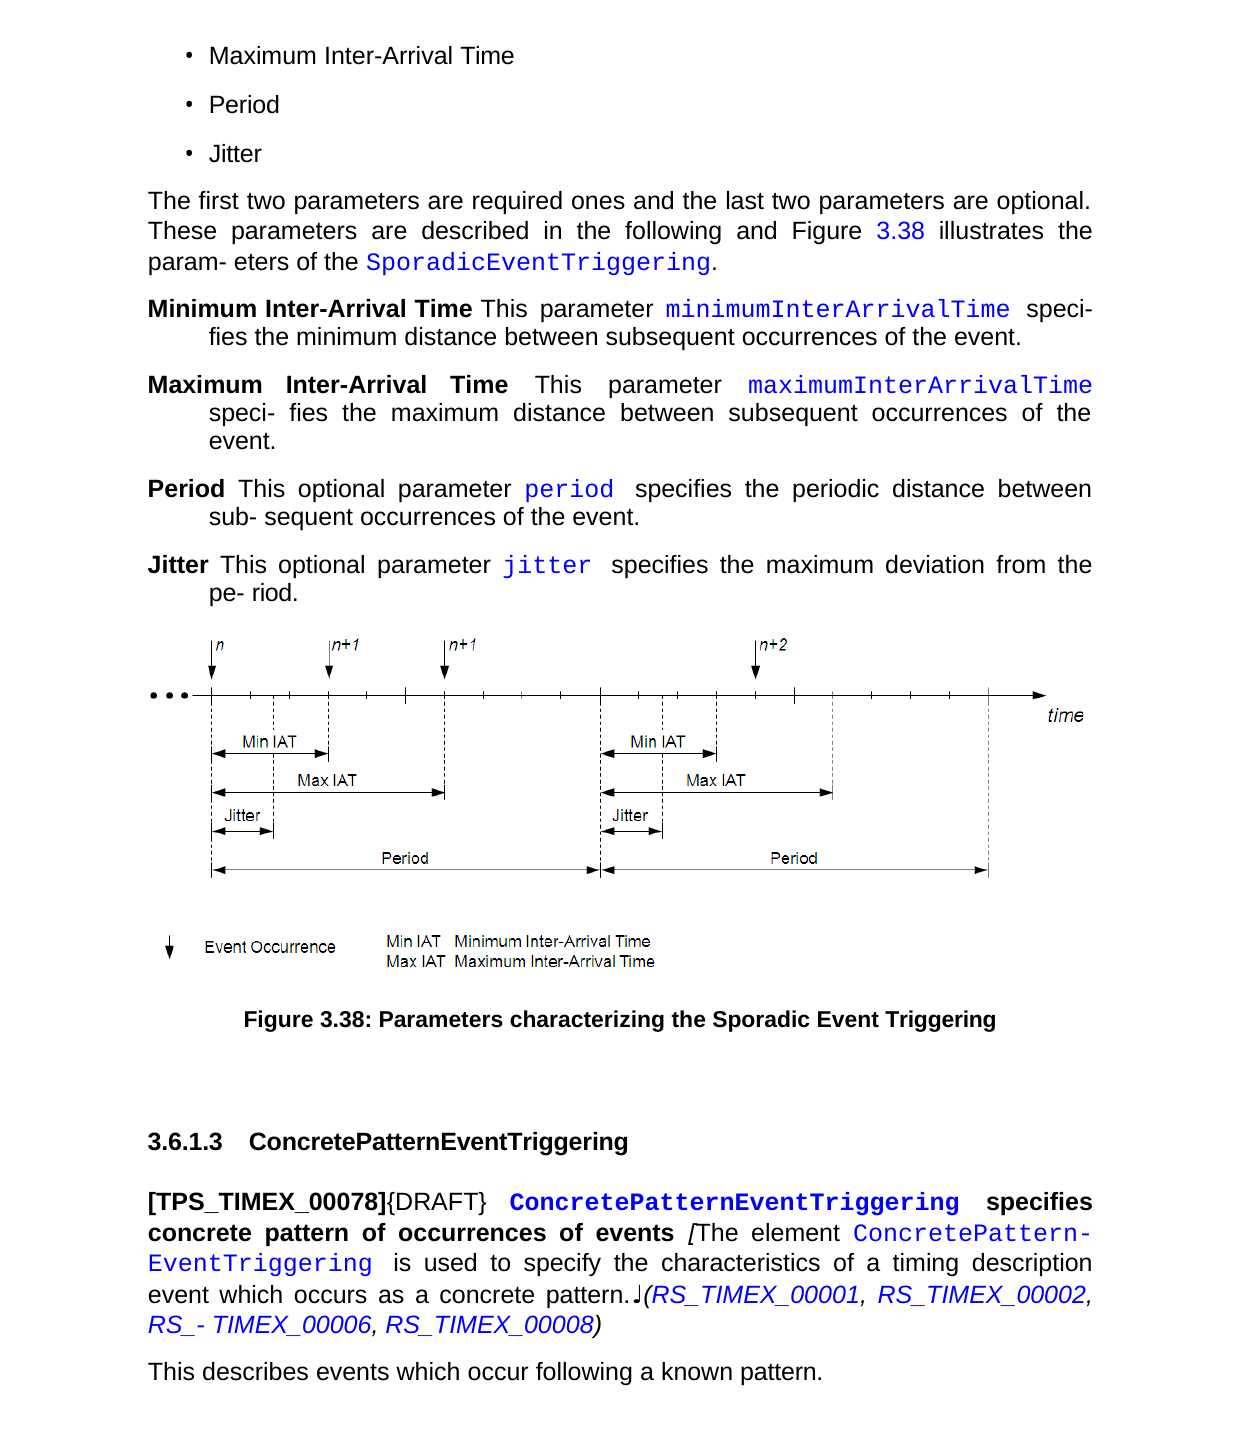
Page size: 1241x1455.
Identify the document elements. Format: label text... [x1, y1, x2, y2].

text Minimum Inter-Arrival Time This parameter minimumInterArrivalTime speci- fies the minimum distance between subsequent occurrences of the event. [147, 294, 1093, 351]
text This describes events which occur following a known pattern. [148, 1357, 1190, 1385]
picture [150, 638, 1084, 967]
text Jitter This optional parameter jitter specifies the maximum deviation from the pe- riod. [147, 549, 1093, 607]
text The first two parameters are required ones and the last two parameters are optional. These parameters are described in the following and Figure 3.38 illustrates the param- eters of the SporadicEventTriggering. [148, 186, 1093, 277]
list Jitter [184, 136, 1190, 170]
text [TPS_TIMEX_00078]{DRAFT} ConcretePatternEventTriggering specifies concrete pattern of occurrences of events [The element ConcretePattern- EventTriggering is used to specify the characteristics of a timing description event which occurs as a concrete pattern.♩(RS_TIMEX_00001, RS_TIMEX_00002, RS_- TIMEX_00006, RS_TIMEX_00008) [148, 1187, 1093, 1338]
list Period [184, 87, 1190, 121]
list Maximum Inter-Arrival Time [184, 38, 1190, 72]
subtitle ConcretePatternEventTriggering [147, 1127, 1190, 1156]
text Maximum Inter-Arrival Time This parameter maximumInterArrivalTime speci- fies the maximum distance between subsequent occurrences of the event. [147, 370, 1093, 454]
text Period This optional parameter period specifies the periodic distance between sub- sequent occurrences of the event. [147, 473, 1093, 531]
text Figure 3.38: Parameters characterizing the Sporadic Event Triggering [149, 1006, 1091, 1032]
